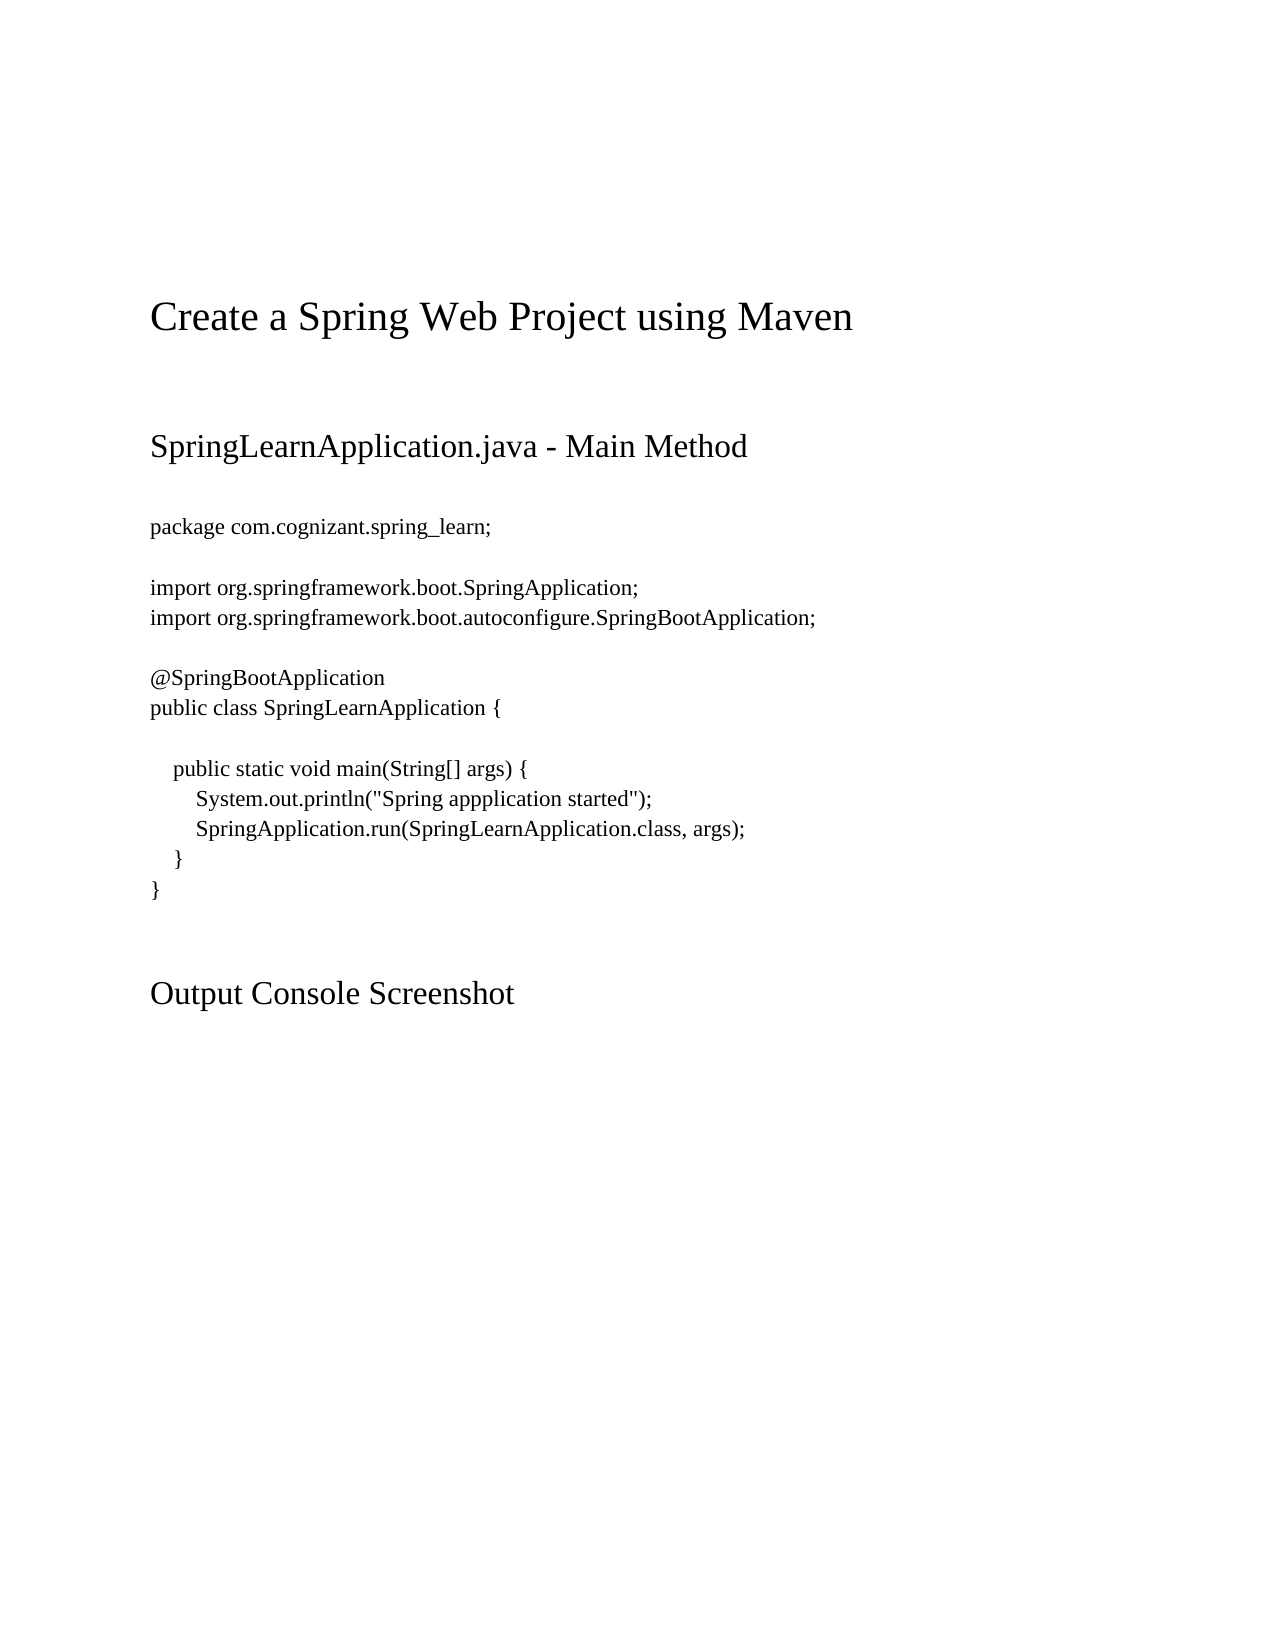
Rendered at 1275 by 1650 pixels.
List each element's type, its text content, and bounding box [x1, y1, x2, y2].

subtitle SpringLearnApplication.java - Main Method [150, 426, 1125, 465]
subtitle Create a Spring Web Project using Maven [150, 291, 1125, 339]
text package com.cognizant.spring_learn; import org.springframework.boot.SpringApplication; import org.springframework.boot.autoconfigure.SpringBootApplication; @SpringBootApplication public class SpringLearnApplication { public static void main(String[] args) { System.out.println("Spring appplication started"); SpringApplication.run(SpringLearnApplication.class, args); } } [150, 483, 1125, 932]
subtitle Output Console Screenshot [150, 974, 1125, 1012]
